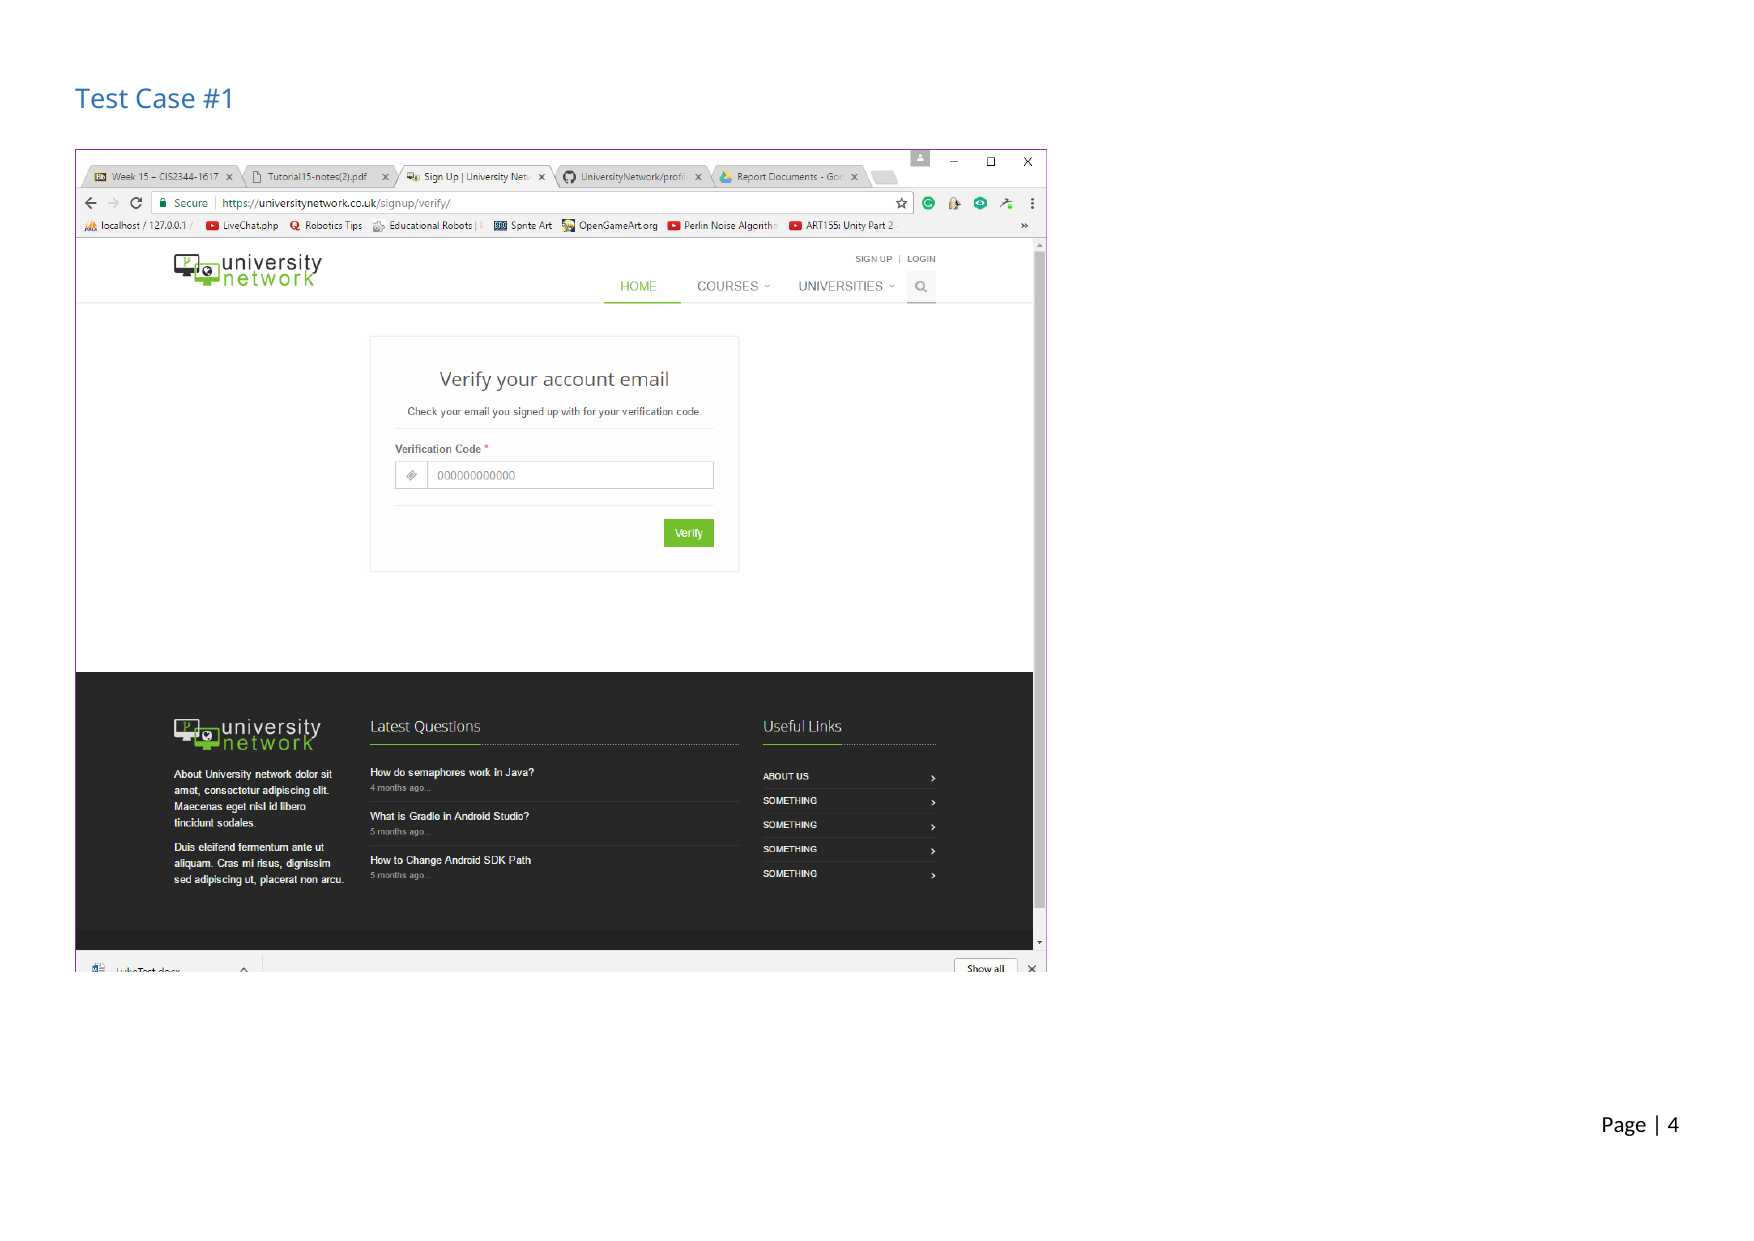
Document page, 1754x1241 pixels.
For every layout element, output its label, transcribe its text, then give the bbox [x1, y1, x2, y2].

subtitle Test Case #1 [75, 79, 1679, 116]
picture [75, 149, 1047, 972]
